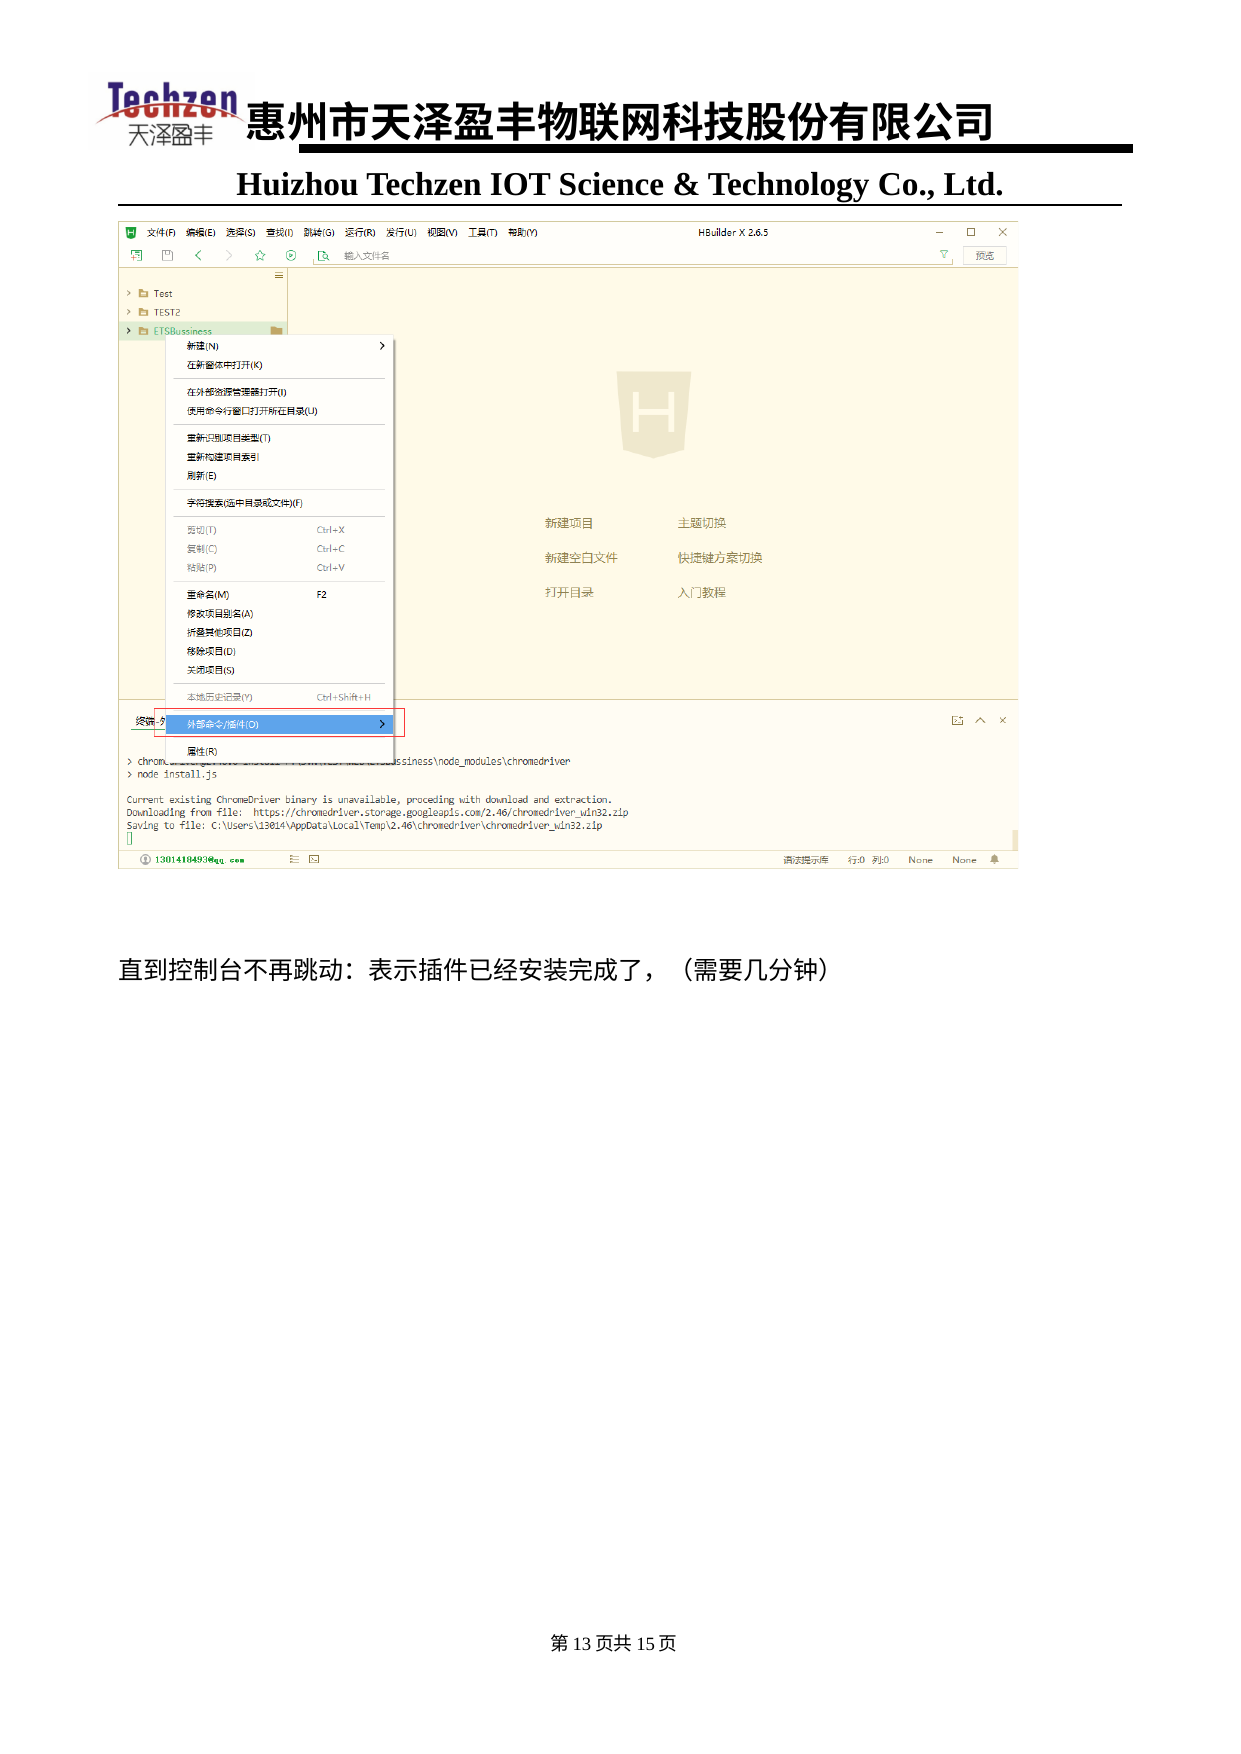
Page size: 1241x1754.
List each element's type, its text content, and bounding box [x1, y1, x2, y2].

picture [88, 72, 255, 150]
text 直到控制台不再跳动：表示插件已经安装完成了，（需要几分钟） [118, 936, 1122, 1001]
picture [118, 221, 1019, 869]
